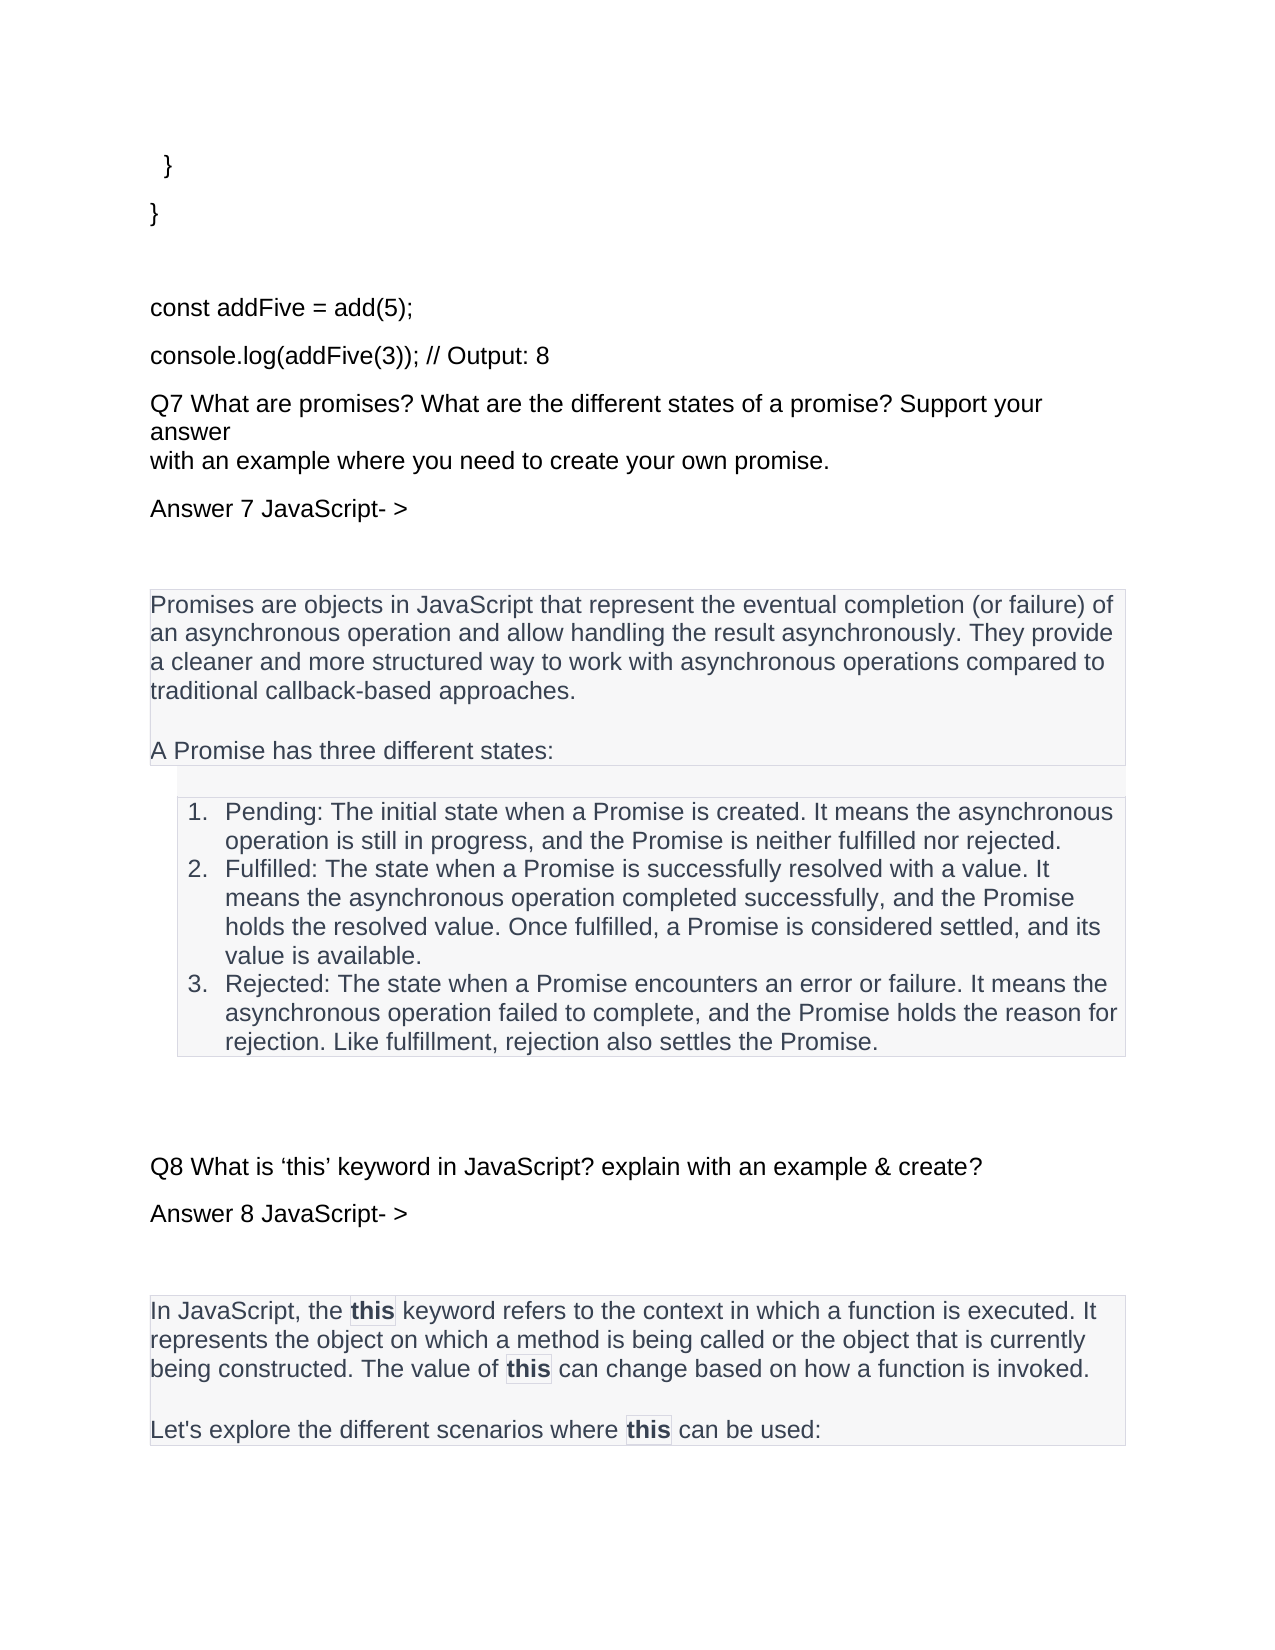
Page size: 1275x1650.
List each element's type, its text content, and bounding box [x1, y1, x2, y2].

text with an example where you need to create your own promise. [150, 446, 1125, 475]
list Rejected: The state when a Promise encounters an error or failure. It means the asynchronous operation failed to complete, and the Promise holds the reason for rejection. Like fulfillment, rejection also settles the Promise. [178, 969, 1125, 1056]
text In JavaScript, the this keyword refers to the context in which a function is executed. It represents the object on which a method is being called or the object that is currently being constructed. The value of this can change based on how a function is invoked. [151, 1296, 1125, 1384]
list Pending: The initial state when a Promise is created. It means the asynchronous operation is still in progress, and the Promise is neither fulfilled nor rejected. [178, 798, 1125, 854]
text } [150, 198, 1125, 226]
list Fulfilled: The state when a Promise is successfully resolved with a value. It means the asynchronous operation completed successfully, and the Promise holds the resolved value. Once fulfilled, a Promise is considered settled, and its value is available. [178, 854, 1125, 969]
text Promises are objects in JavaScript that represent the eventual completion (or failure) of an asynchronous operation and allow handling the result asynchronously. They provide a cleaner and more structured way to work with asynchronous operations compared to traditional callback-based approaches. [151, 590, 1125, 705]
text Let's explore the different scenarios where this can be used: [151, 1414, 1125, 1445]
text console.log(addFive(3)); // Output: 8 [150, 341, 1125, 369]
text Q7 What are promises? What are the different states of a promise? Support your answer [150, 388, 1125, 446]
text Answer 7 JavaScript- > [150, 494, 1125, 522]
text } [150, 150, 1125, 179]
text const addFive = add(5); [150, 293, 1125, 322]
text A Promise has three different states: [151, 735, 1125, 765]
text Q8 What is ‘this’ keyword in JavaScript? explain with an example & create? [150, 1152, 1125, 1180]
text Answer 8 JavaScript- > [150, 1199, 1125, 1228]
